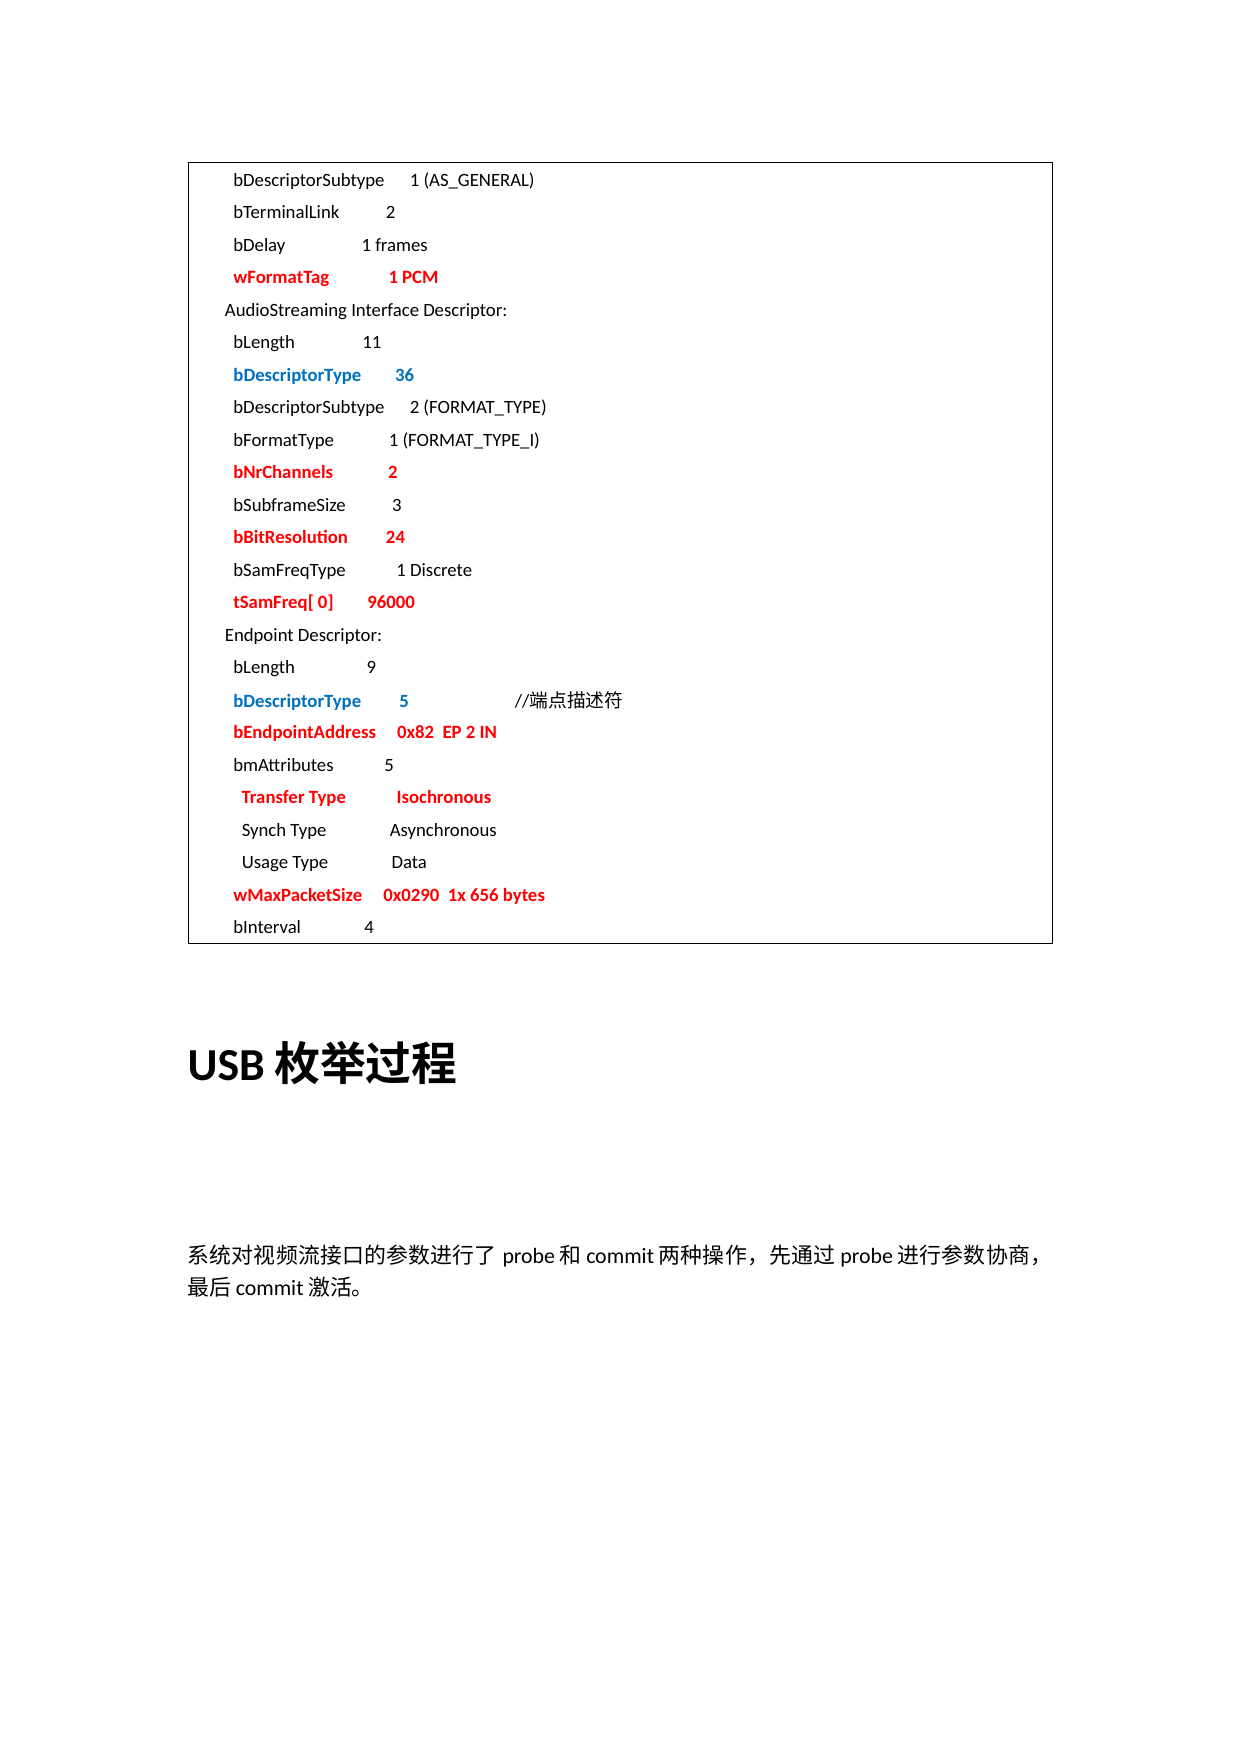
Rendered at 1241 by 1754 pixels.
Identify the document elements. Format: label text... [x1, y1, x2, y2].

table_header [189, 163, 1052, 943]
text 系统对视频流接口的参数进行了probe和commit两种操作，先通过probe进行参数协商，最后commit激活。 [187, 1237, 1053, 1302]
subtitle USB枚举过程 [187, 1012, 1053, 1109]
